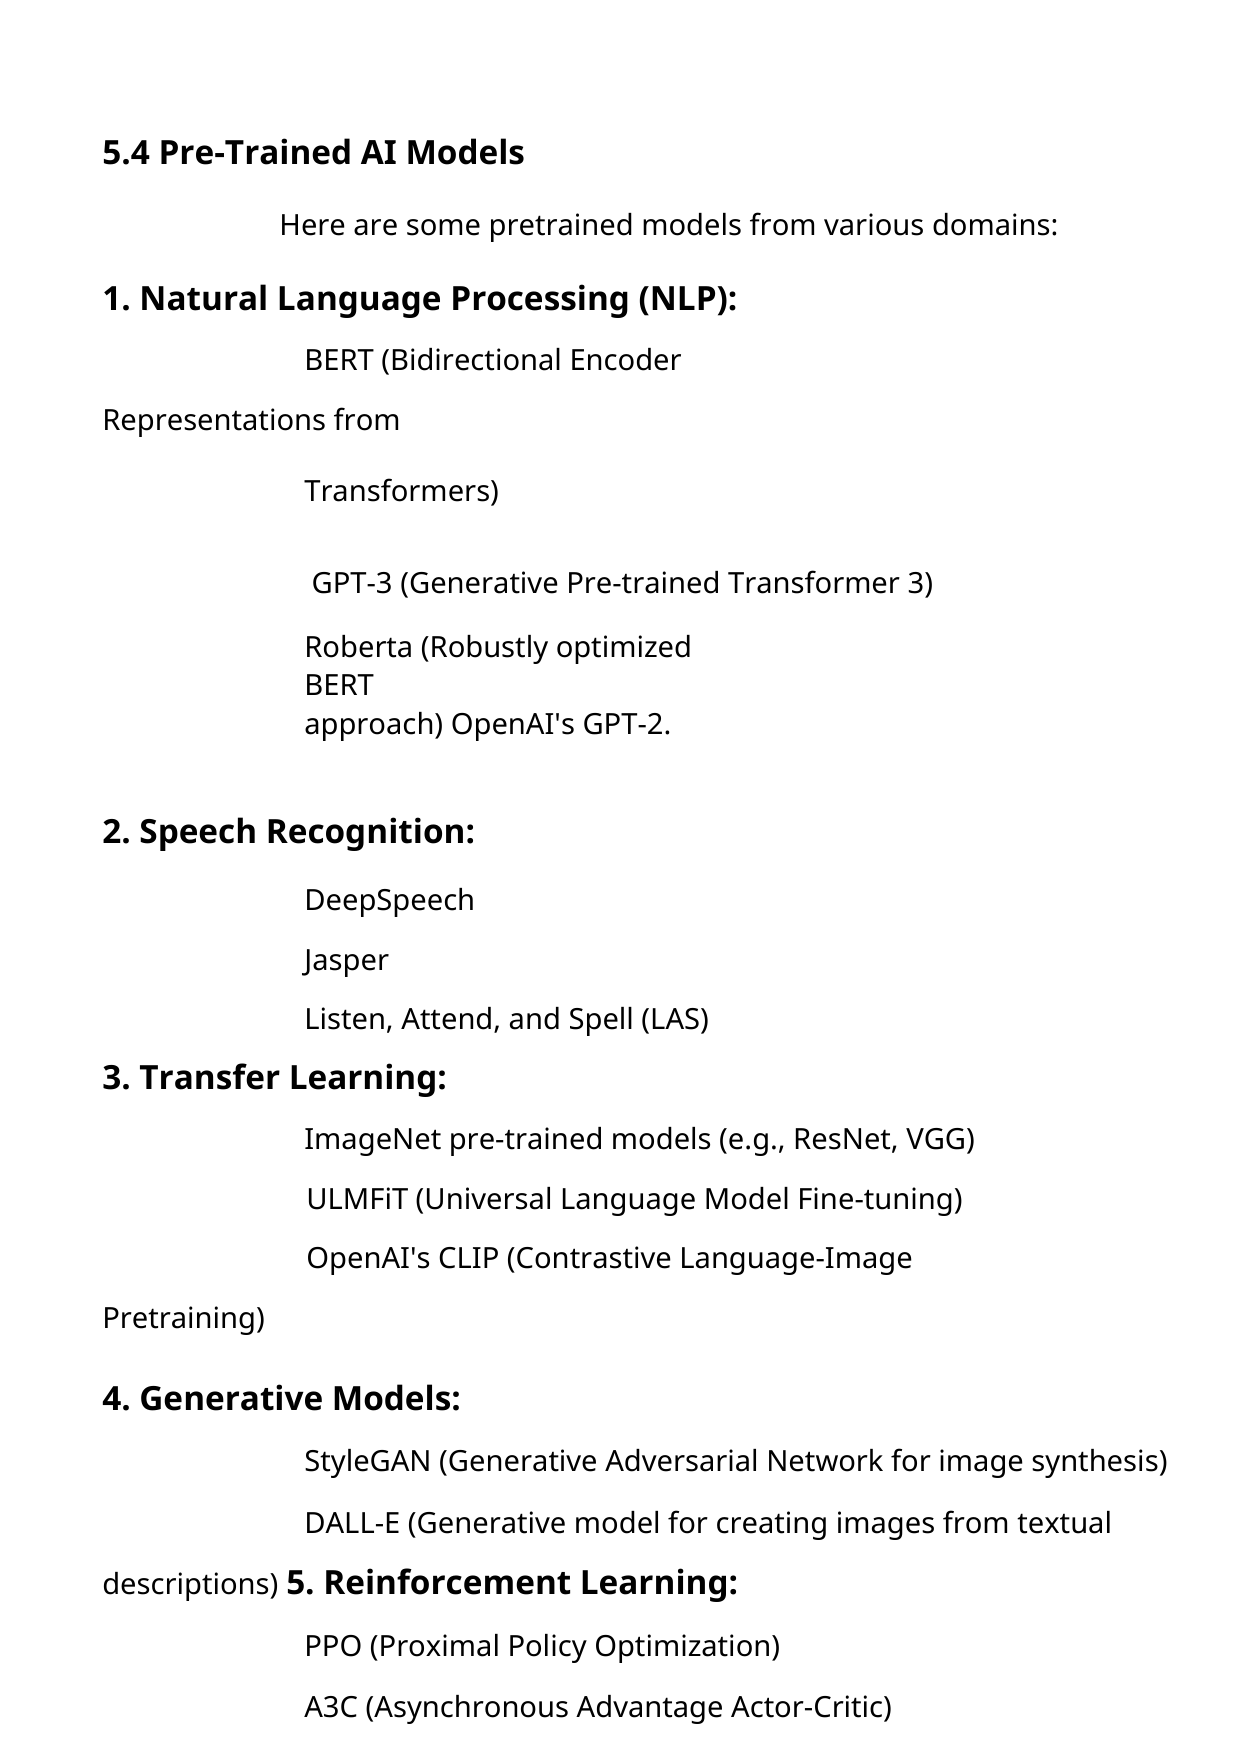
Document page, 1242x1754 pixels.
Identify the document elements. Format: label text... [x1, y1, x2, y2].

text Jasper Listen, Attend, and Spell (LAS) 3. Transfer Learning: ImageNet pre-trained models (e.g., ResNet, VGG) ULMFiT (Universal Language Model Fine-tuning) OpenAI's CLIP (Contrastive Language-Image Pretraining) [102, 922, 996, 1341]
text DeepSpeech [304, 884, 1176, 917]
text GPT-3 (Generative Pre-trained Transformer 3) [311, 567, 1176, 600]
text Roberta (Robustly optimized BERT approach) OpenAI's GPT-2. [304, 626, 726, 742]
text Here are some pretrained models from various domains: [279, 209, 1176, 242]
text Transformers) [304, 475, 1176, 508]
text 4. Generative Models: StyleGAN (Generative Adversarial Network for image synthesis) DALL-E (Generative model for creating images from textual descriptions) 5. Reinforcement Learning: PPO (Proximal Policy Optimization) A3C (Asynchronous Advantage Actor-Critic) [102, 1361, 1176, 1730]
text 1. Natural Language Processing (NLP): BERT (Bidirectional Encoder Representations from [102, 262, 906, 443]
text 5.4 Pre-Trained AI Models [102, 135, 1176, 171]
text 2. Speech Recognition: [102, 814, 1176, 851]
